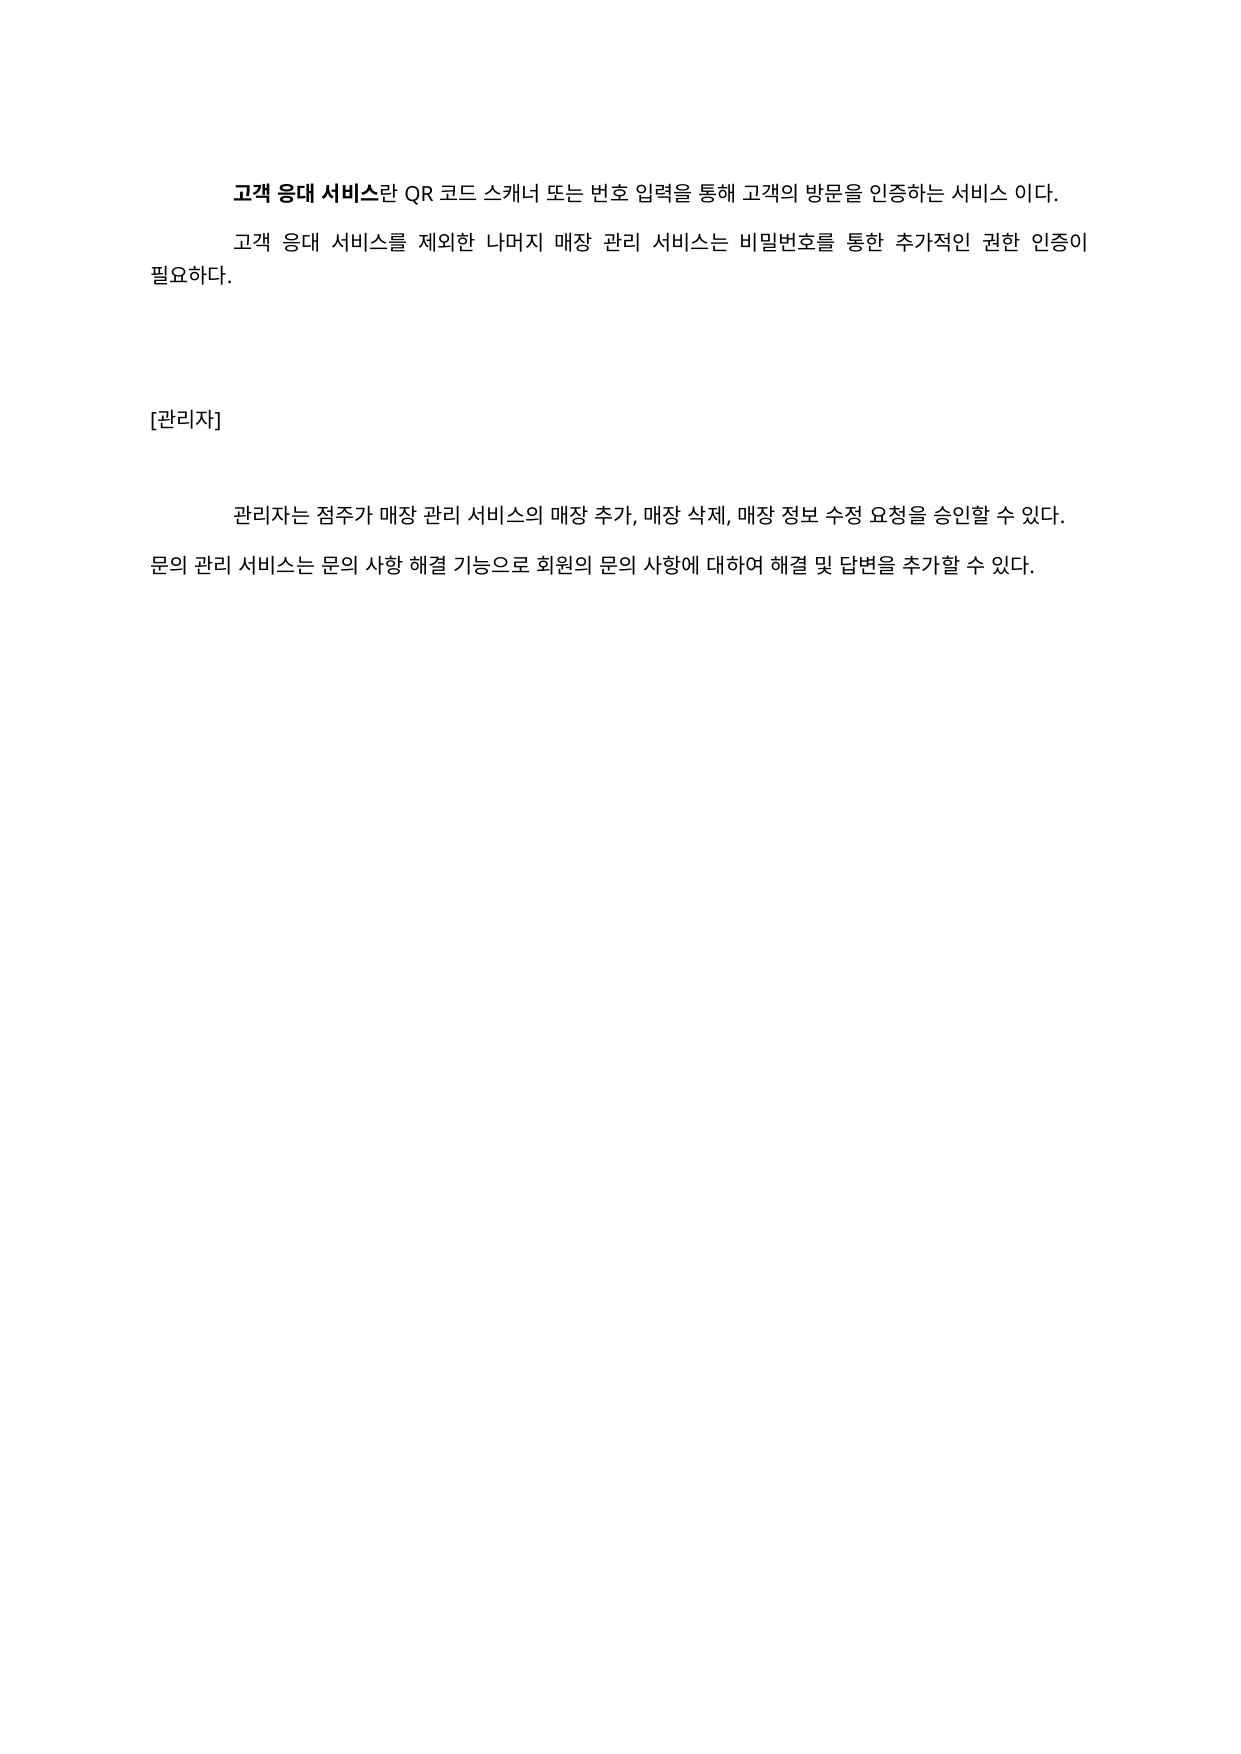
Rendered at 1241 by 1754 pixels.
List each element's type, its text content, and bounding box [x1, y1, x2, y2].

text 문의 관리 서비스는 문의 사항 해결 기능으로 회원의 문의 사항에 대하여 해결 및 답변을 추가할 수 있다. [150, 549, 1090, 579]
text 고객 응대 서비스란 QR 코드 스캐너 또는 번호 입력을 통해 고객의 방문을 인증하는 서비스 이다. [150, 177, 1090, 207]
text 관리자는 점주가 매장 관리 서비스의 매장 추가, 매장 삭제, 매장 정보 수정 요청을 승인할 수 있다. [150, 500, 1090, 530]
text 고객 응대 서비스를 제외한 나머지 매장 관리 서비스는 비밀번호를 통한 추가적인 권한 인증이 필요하다. [150, 227, 1090, 289]
text [관리자] [150, 403, 1090, 433]
